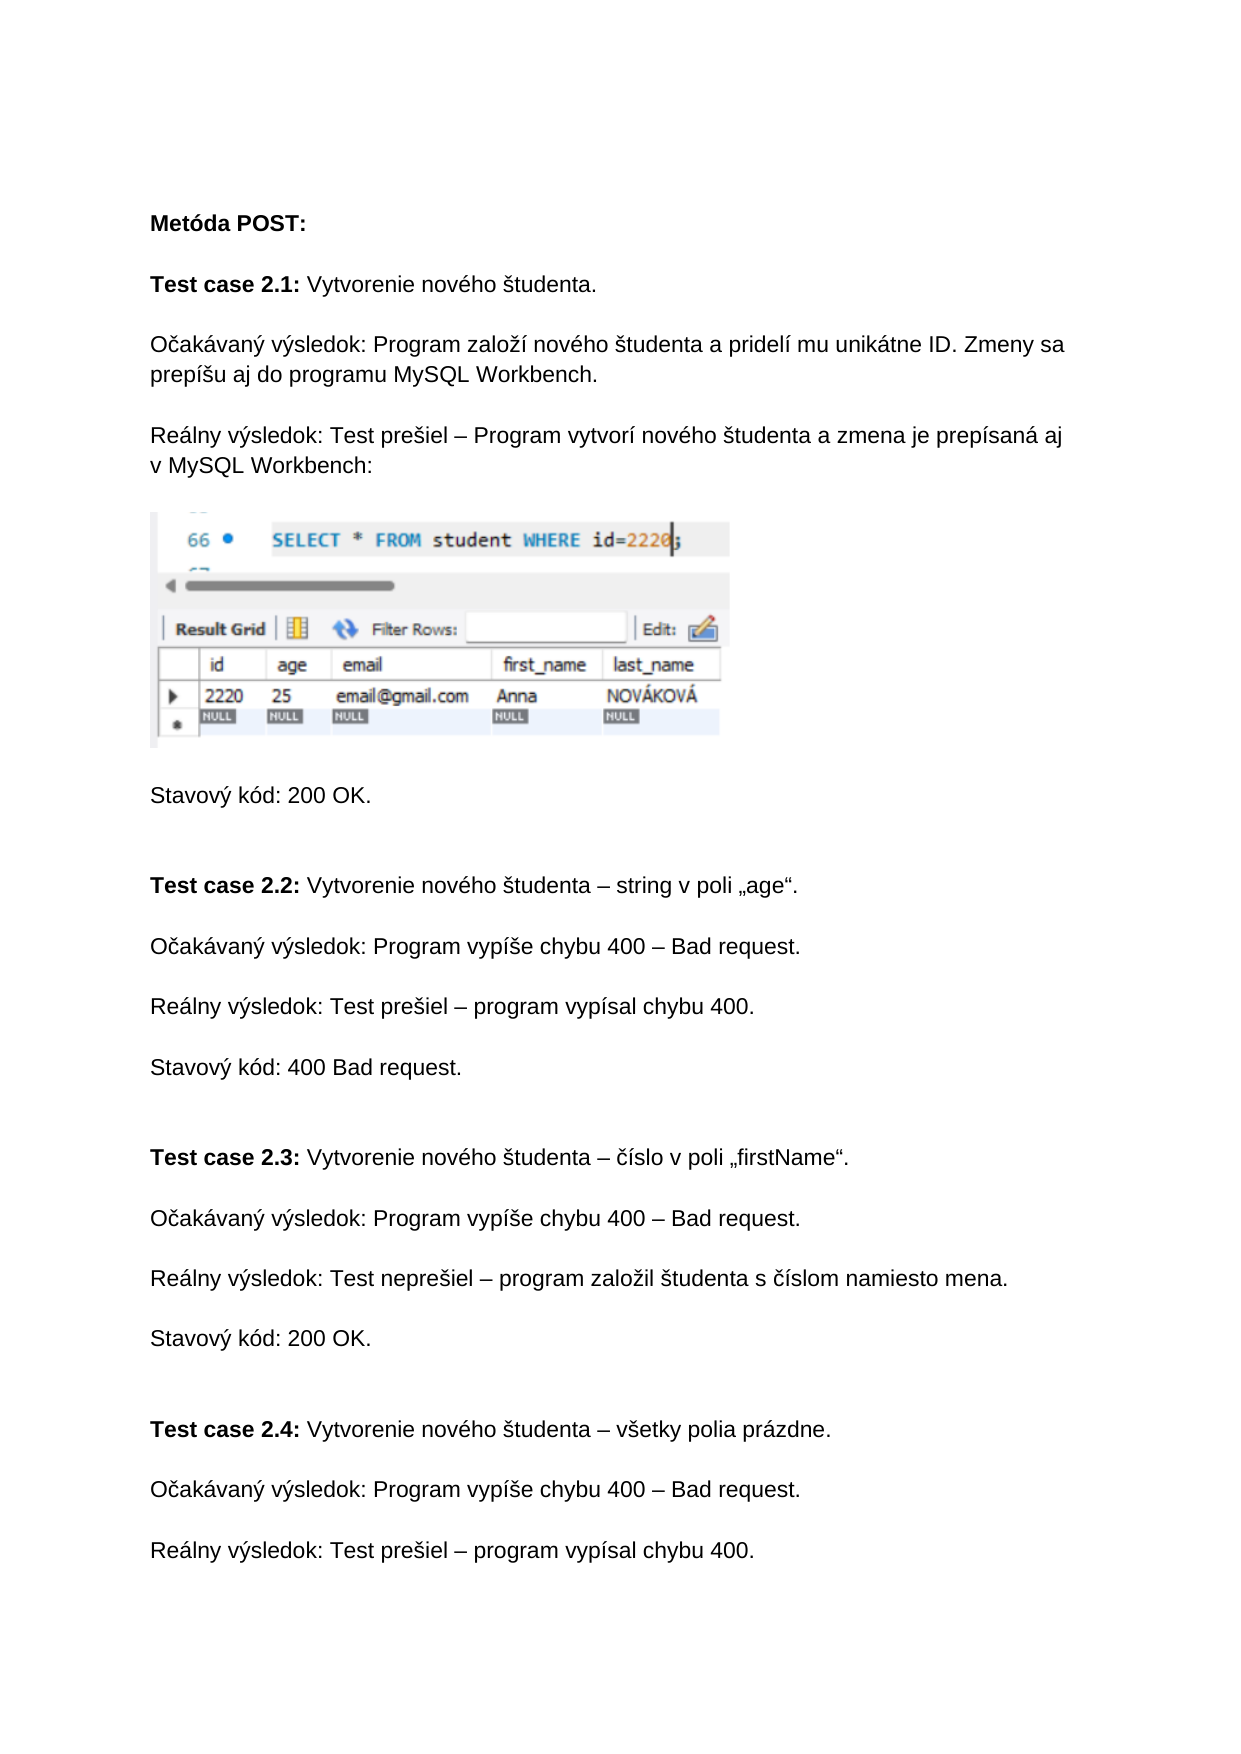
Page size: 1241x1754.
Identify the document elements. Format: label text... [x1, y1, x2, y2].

text Stavový kód: 400 Bad request. [150, 1053, 1090, 1080]
text Očakávaný výsledok: Program vypíše chybu 400 – Bad request. [150, 933, 1090, 959]
text Stavový kód: 200 OK. [150, 782, 1090, 808]
text Metóda POST: [150, 210, 1090, 237]
text Reálny výsledok: Test prešiel – program vypísal chybu 400. [150, 993, 1090, 1019]
text Stavový kód: 200 OK. [150, 1325, 1090, 1352]
text Test case 2.2: Vytvorenie nového študenta – string v poli „age“. [150, 872, 1090, 898]
text Test case 2.1: Vytvorenie nového študenta. [150, 271, 1090, 297]
text Test case 2.4: Vytvorenie nového študenta – všetky polia prázdne. [150, 1416, 1090, 1442]
text Očakávaný výsledok: Program založí nového študenta a pridelí mu unikátne ID. Zmeny sa prepíšu aj do programu MySQL Workbench. [150, 331, 1090, 388]
text Očakávaný výsledok: Program vypíše chybu 400 – Bad request. [150, 1204, 1090, 1231]
text Reálny výsledok: Test neprešiel – program založil študenta s číslom namiesto mena. [150, 1265, 1090, 1291]
text Reálny výsledok: Test prešiel – Program vytvorí nového študenta a zmena je prepísaná aj v MySQL Workbench: [150, 422, 1090, 478]
text Očakávaný výsledok: Program vypíše chybu 400 – Bad request. [150, 1476, 1090, 1503]
text Test case 2.3: Vytvorenie nového študenta – číslo v poli „firstName“. [150, 1144, 1090, 1170]
text Reálny výsledok: Test prešiel – program vypísal chybu 400. [150, 1537, 1090, 1563]
picture [150, 512, 730, 748]
